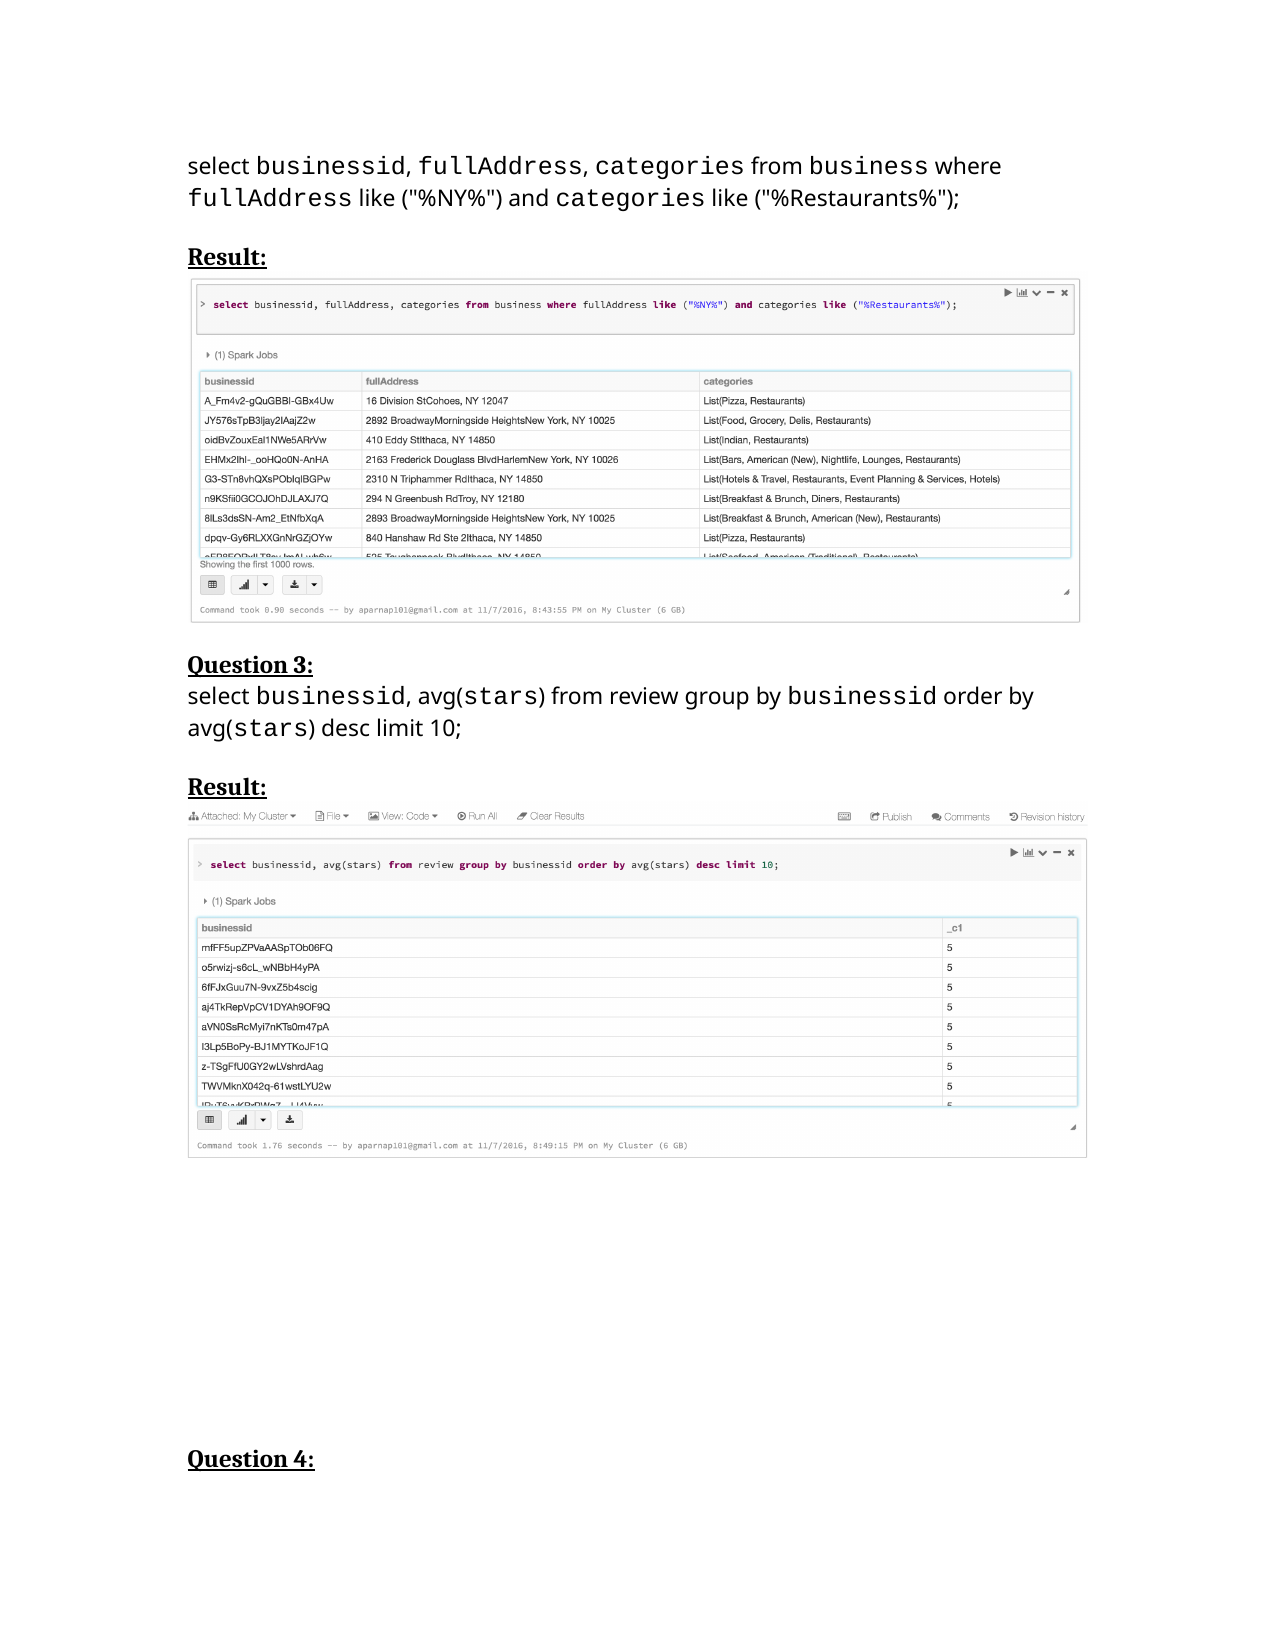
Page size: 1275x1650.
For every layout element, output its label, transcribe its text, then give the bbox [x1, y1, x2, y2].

text Result: [187, 773, 1087, 801]
text Question 4: [187, 1445, 1087, 1474]
picture [187, 801, 1088, 1158]
picture [187, 271, 1088, 623]
text Question 3: [187, 651, 1087, 680]
text Result: [187, 243, 1087, 271]
text select businessid, fullAddress, categories from business where fullAddress like ("%NY%") and categories like ("%Restaurants%"); [187, 150, 1087, 214]
text select businessid, avg(stars) from review group by businessid order by avg(stars) desc limit 10; [187, 680, 1087, 744]
